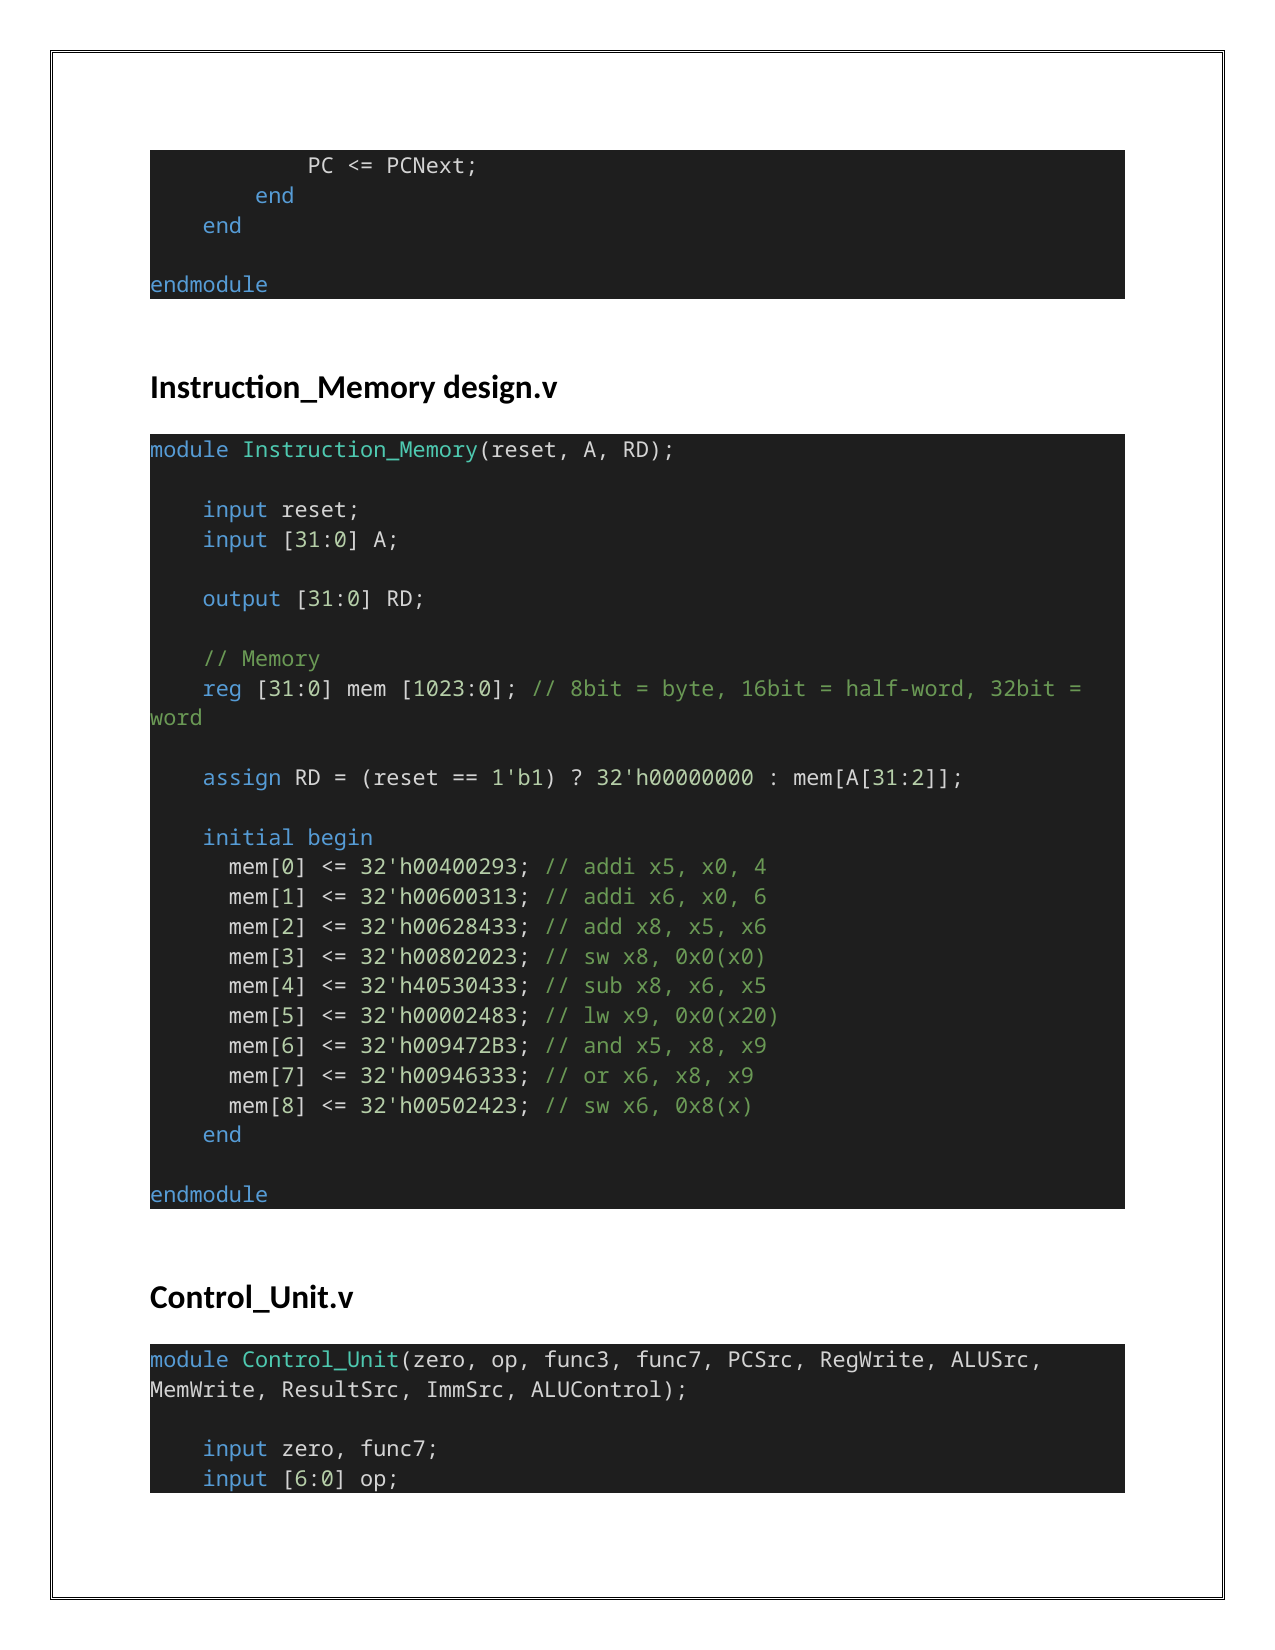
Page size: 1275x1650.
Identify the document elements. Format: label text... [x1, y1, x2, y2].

text reg [31:0] mem [1023:0]; // 8bit = byte, 16bit = half-word, 32bit = word [150, 672, 1125, 732]
text // Memory [150, 643, 1125, 672]
text Instruction_Memory design.v [150, 367, 1125, 407]
text module Instruction_Memory(reset, A, RD); [150, 434, 1125, 464]
text module Control_Unit(zero, op, func3, func7, PCSrc, RegWrite, ALUSrc, MemWrite, ResultSrc, ImmSrc, ALUControl); [150, 1344, 1125, 1403]
text endmodule [150, 1179, 1125, 1209]
text mem[2] <= 32'h00628433; // add x8, x5, x6 [150, 911, 1125, 941]
text input reset; [150, 494, 1125, 523]
text end [150, 180, 1125, 209]
text Control_Unit.v [150, 1276, 1125, 1317]
text mem[1] <= 32'h00600313; // addi x6, x0, 6 [150, 881, 1125, 911]
text mem[0] <= 32'h00400293; // addi x5, x0, 4 [150, 851, 1125, 881]
text input zero, func7; [150, 1433, 1125, 1463]
text mem[5] <= 32'h00002483; // lw x9, 0x0(x20) [150, 1000, 1125, 1030]
text mem[8] <= 32'h00502423; // sw x6, 0x8(x) [150, 1089, 1125, 1119]
text end [150, 209, 1125, 239]
text mem[3] <= 32'h00802023; // sw x8, 0x0(x0) [150, 941, 1125, 970]
text endmodule [150, 269, 1125, 299]
text output [31:0] RD; [150, 583, 1125, 613]
text PC <= PCNext; [150, 150, 1125, 180]
text assign RD = (reset == 1'b1) ? 32'h00000000 : mem[A[31:2]]; [150, 762, 1125, 792]
text mem[6] <= 32'h009472B3; // and x5, x8, x9 [150, 1030, 1125, 1060]
text input [31:0] A; [150, 523, 1125, 553]
text end [150, 1119, 1125, 1149]
text initial begin [150, 821, 1125, 851]
text input [6:0] op; [150, 1463, 1125, 1493]
text mem[7] <= 32'h00946333; // or x6, x8, x9 [150, 1060, 1125, 1089]
text mem[4] <= 32'h40530433; // sub x8, x6, x5 [150, 970, 1125, 1000]
